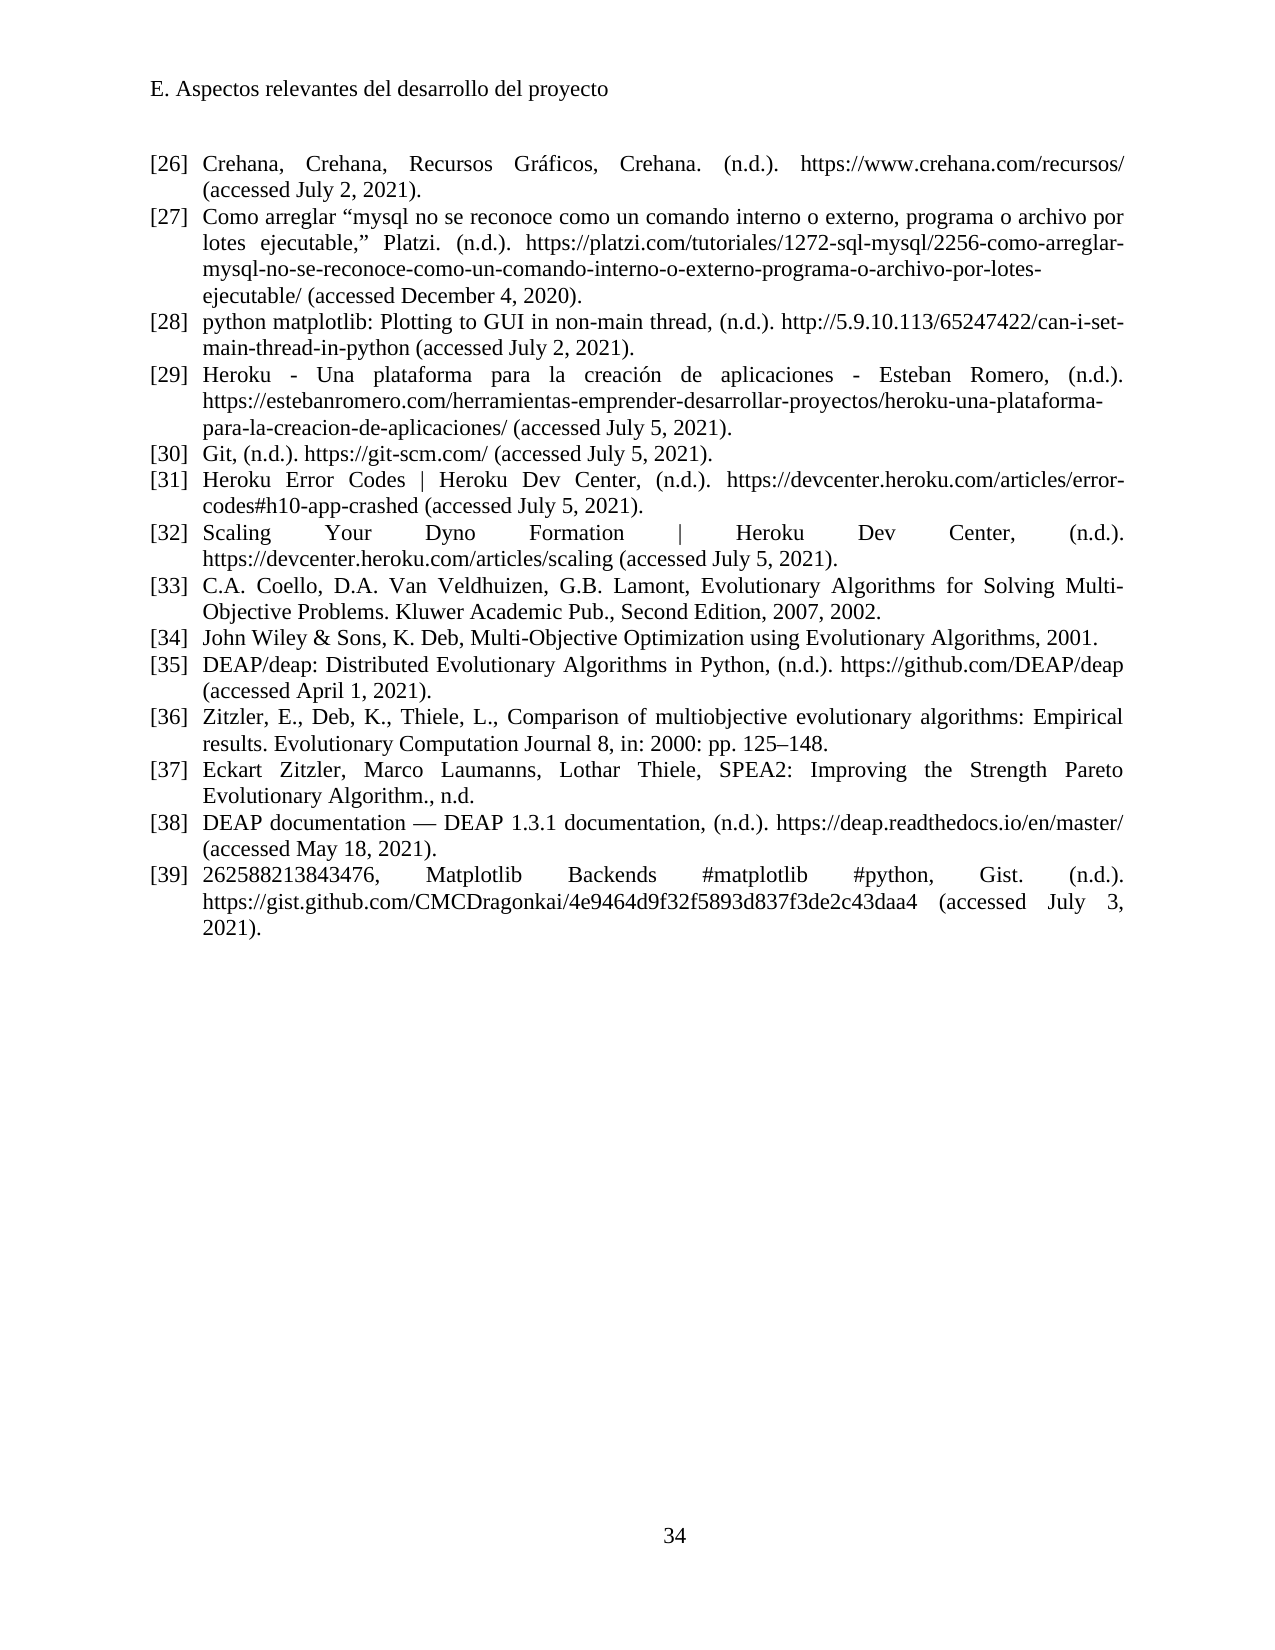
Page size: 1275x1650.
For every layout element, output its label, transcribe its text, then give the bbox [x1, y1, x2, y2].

text [30] Git, (n.d.). https://git-scm.com/ (accessed July 5, 2021). [150, 440, 1125, 466]
text [28] python matplotlib: Plotting to GUI in non-main thread, (n.d.). http://5.9.10.113/65247422/can-i-set-main-thread-in-python (accessed July 2, 2021). [150, 308, 1125, 361]
text [34] John Wiley & Sons, K. Deb, Multi-Objective Optimization using Evolutionary Algorithms, 2001. [150, 624, 1125, 651]
text [33] C.A. Coello, D.A. Van Veldhuizen, G.B. Lamont, Evolutionary Algorithms for Solving Multi-Objective Problems. Kluwer Academic Pub., Second Edition, 2007, 2002. [150, 572, 1125, 624]
text [31] Heroku Error Codes | Heroku Dev Center, (n.d.). https://devcenter.heroku.com/articles/error-codes#h10-app-crashed (accessed July 5, 2021). [150, 466, 1125, 519]
text [27] Como arreglar “mysql no se reconoce como un comando interno o externo, programa o archivo por lotes ejecutable,” Platzi. (n.d.). https://platzi.com/tutoriales/1272-sql-mysql/2256-como-arreglar-mysql-no-se-reconoce-como-un-comando-interno-o-externo-programa-o-archivo-por-lotes-ejecutable/ (accessed December 4, 2020). [150, 203, 1125, 308]
text [37] Eckart Zitzler, Marco Laumanns, Lothar Thiele, SPEA2: Improving the Strength Pareto Evolutionary Algorithm., n.d. [150, 756, 1125, 809]
text [26] Crehana, Crehana, Recursos Gráficos, Crehana. (n.d.). https://www.crehana.com/recursos/ (accessed July 2, 2021). [150, 150, 1125, 203]
text [39] 262588213843476, Matplotlib Backends #matplotlib #python, Gist. (n.d.). https://gist.github.com/CMCDragonkai/4e9464d9f32f5893d837f3de2c43daa4 (accessed July 3, 2021). [150, 862, 1125, 941]
text [32] Scaling Your Dyno Formation | Heroku Dev Center, (n.d.). https://devcenter.heroku.com/articles/scaling (accessed July 5, 2021). [150, 519, 1125, 572]
text [29] Heroku - Una plataforma para la creación de aplicaciones - Esteban Romero, (n.d.). https://estebanromero.com/herramientas-emprender-desarrollar-proyectos/heroku-una-plataforma-para-la-creacion-de-aplicaciones/ (accessed July 5, 2021). [150, 361, 1125, 440]
text [35] DEAP/deap: Distributed Evolutionary Algorithms in Python, (n.d.). https://github.com/DEAP/deap (accessed April 1, 2021). [150, 651, 1125, 703]
text [36] Zitzler, E., Deb, K., Thiele, L., Comparison of multiobjective evolutionary algorithms: Empirical results. Evolutionary Computation Journal 8, in: 2000: pp. 125–148. [150, 703, 1125, 756]
text [38] DEAP documentation — DEAP 1.3.1 documentation, (n.d.). https://deap.readthedocs.io/en/master/ (accessed May 18, 2021). [150, 809, 1125, 862]
